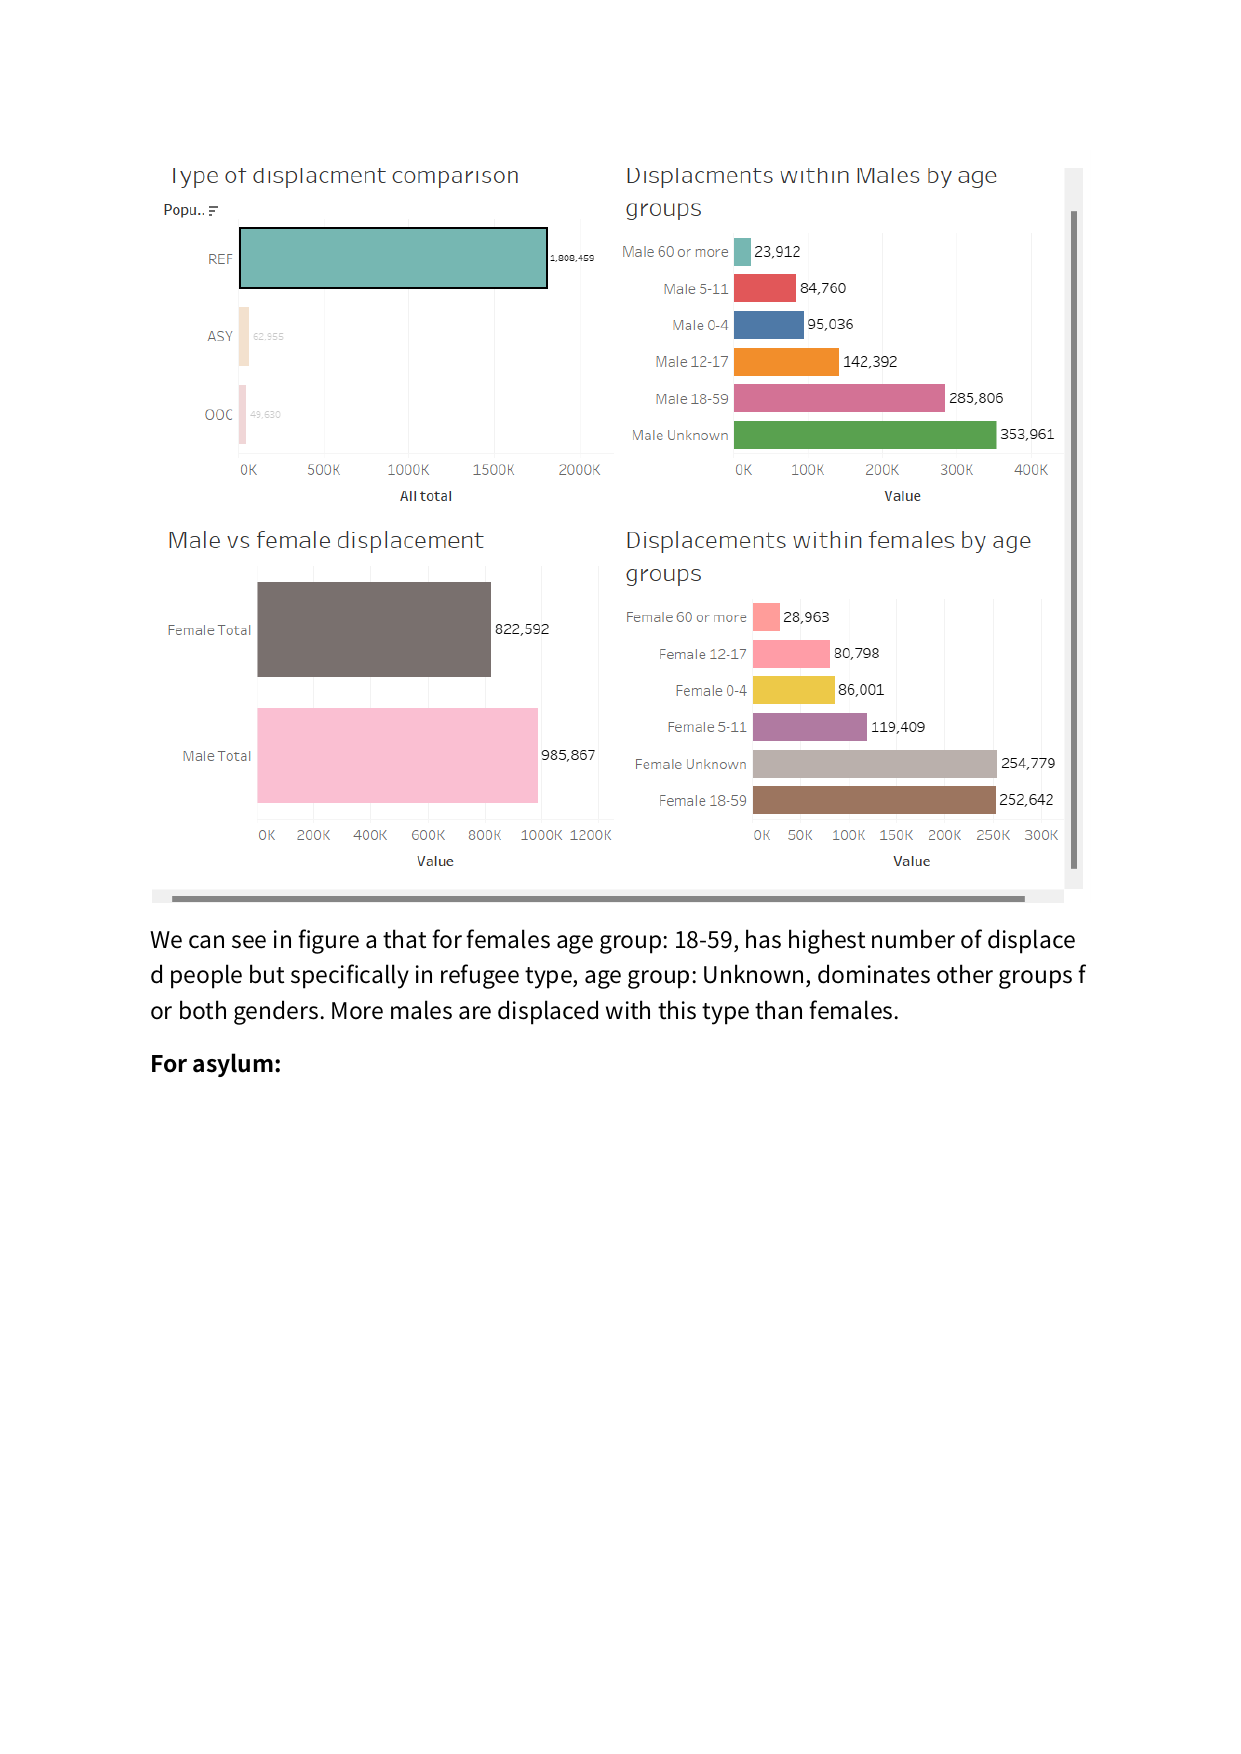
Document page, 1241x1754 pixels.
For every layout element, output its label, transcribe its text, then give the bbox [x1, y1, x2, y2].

text We can see in figure a that for females age group: 18-59, has highest number of displaced people but specifically in refugee type, age group: Unknown, dominates other groups for both genders. More males are displaced with this type than females. [150, 922, 1090, 1026]
picture [150, 150, 1091, 903]
text For asylum: [150, 1046, 1090, 1079]
